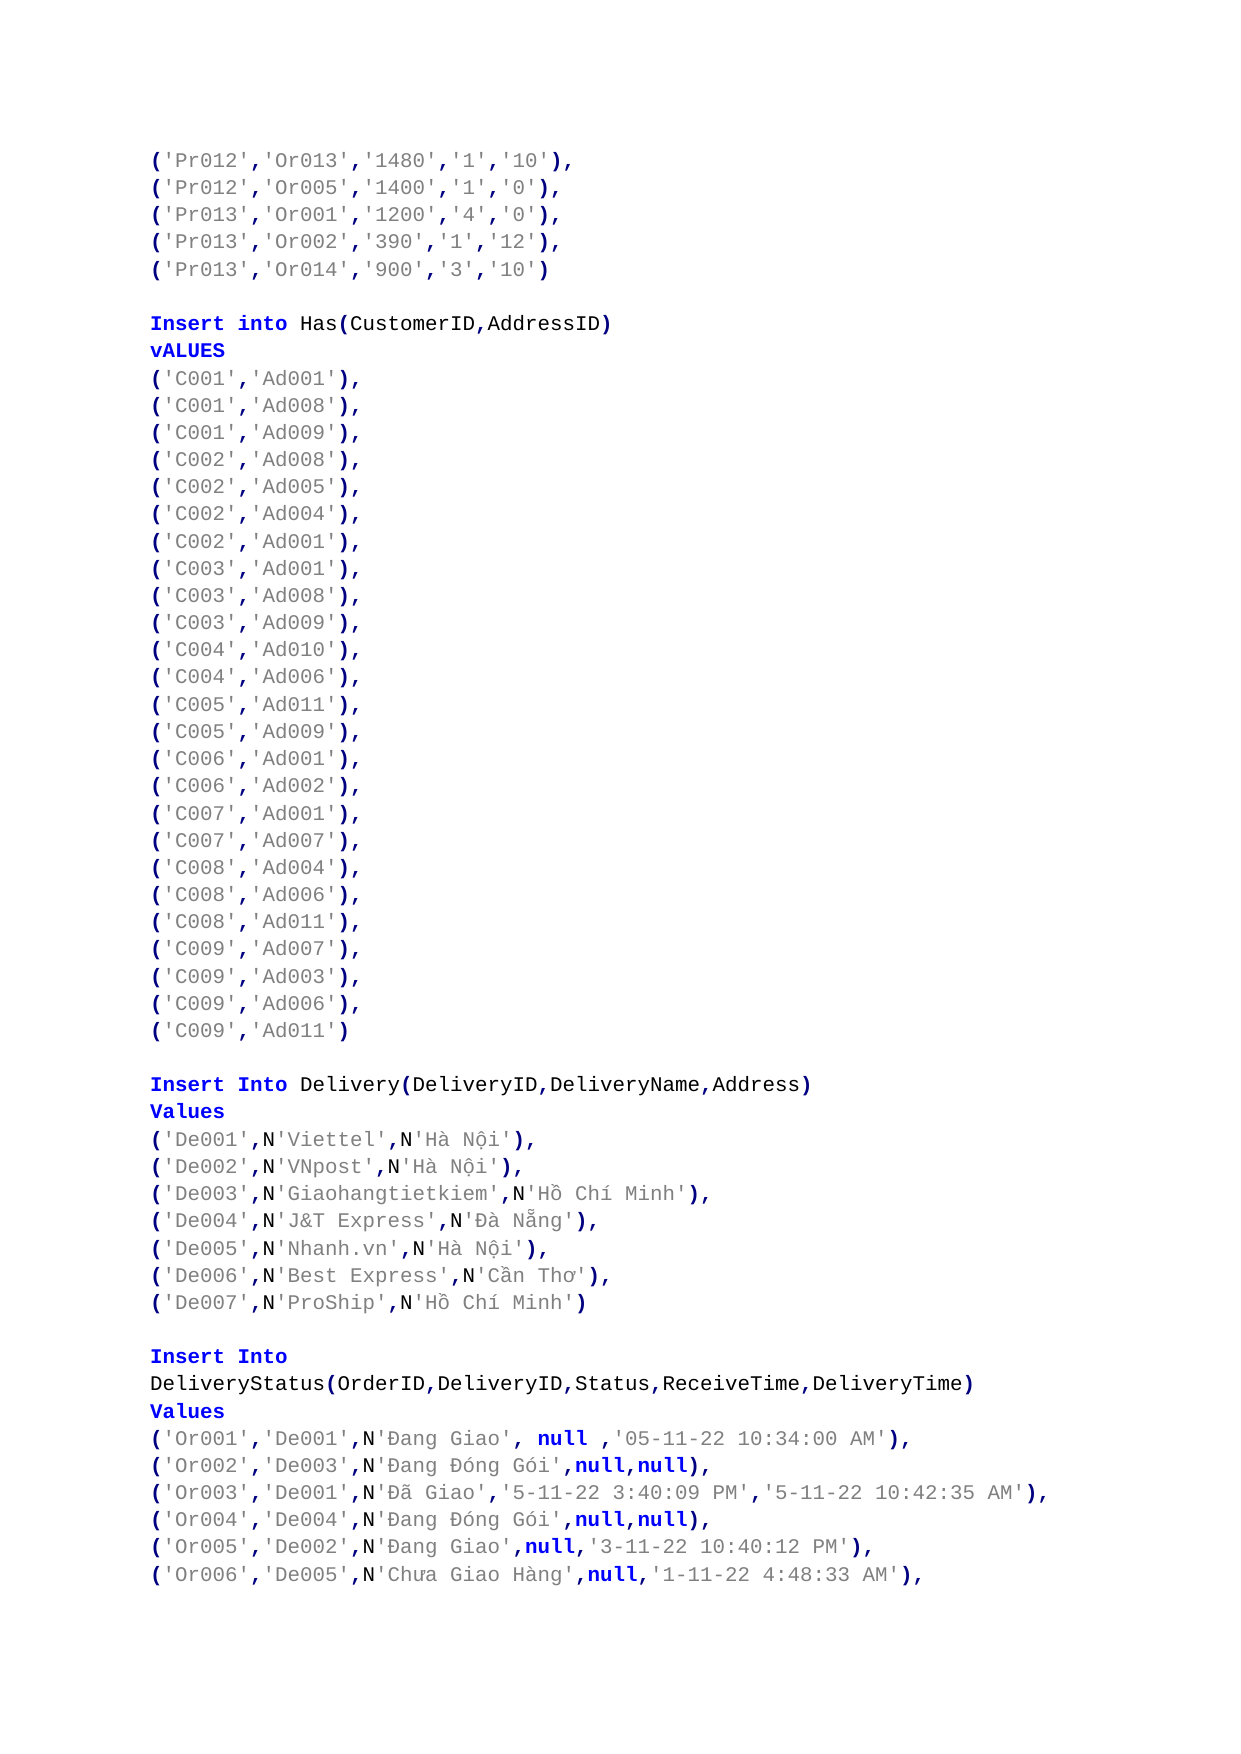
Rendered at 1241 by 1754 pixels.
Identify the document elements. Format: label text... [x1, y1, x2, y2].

text ('C003','Ad009'), [150, 612, 1090, 636]
text ('C002','Ad001'), [150, 531, 1090, 554]
text ('Pr012','Or013','1480','1','10'), [150, 150, 1090, 174]
text ('Or005','De002',N'Đang Giao',null,'3-11-22 10:40:12 PM'), [150, 1537, 1090, 1560]
text ('C009','Ad007'), [150, 938, 1090, 962]
text ('De006',N'Best Express',N'Cần Thơ'), [150, 1265, 1090, 1288]
text ('Or004','De004',N'Đang Đóng Gói',null,null), [150, 1509, 1090, 1533]
text ('C002','Ad008'), [150, 449, 1090, 473]
text ('C003','Ad001'), [150, 558, 1090, 581]
text ('De003',N'Giaohangtietkiem',N'Hồ Chí Minh'), [150, 1183, 1090, 1207]
text ('C002','Ad004'), [150, 503, 1090, 527]
text vALUES [150, 340, 1090, 364]
text ('Pr013','Or014','900','3','10') [150, 259, 1090, 282]
text ('C008','Ad006'), [150, 884, 1090, 908]
text ('De002',N'VNpost',N'Hà Nội'), [150, 1156, 1090, 1179]
text Values [150, 1102, 1090, 1125]
text ('De005',N'Nhanh.vn',N'Hà Nội'), [150, 1237, 1090, 1261]
text ('C003','Ad008'), [150, 585, 1090, 609]
text Insert into Has(CustomerID,AddressID) [150, 313, 1090, 337]
text ('Or001','De001',N'Đang Giao', null ,'05-11-22 10:34:00 AM'), [150, 1428, 1090, 1451]
text ('C009','Ad006'), [150, 993, 1090, 1016]
text ('Or006','De005',N'Chưa Giao Hàng',null,'1-11-22 4:48:33 AM'), [150, 1564, 1090, 1587]
text ('C004','Ad006'), [150, 667, 1090, 690]
text ('C009','Ad003'), [150, 966, 1090, 989]
text ('Pr013','Or002','390','1','12'), [150, 232, 1090, 255]
text ('C009','Ad011') [150, 1020, 1090, 1044]
text ('C006','Ad002'), [150, 775, 1090, 799]
text Values [150, 1401, 1090, 1424]
text Insert Into Delivery(DeliveryID,DeliveryName,Address) [150, 1074, 1090, 1098]
text Insert Into DeliveryStatus(OrderID,DeliveryID,Status,ReceiveTime,DeliveryTime) [150, 1346, 1090, 1397]
text ('C001','Ad001'), [150, 367, 1090, 391]
text ('De007',N'ProShip',N'Hồ Chí Minh') [150, 1292, 1090, 1316]
text ('Pr012','Or005','1400','1','0'), [150, 177, 1090, 201]
text ('C007','Ad001'), [150, 802, 1090, 826]
text ('C008','Ad011'), [150, 911, 1090, 935]
text ('C004','Ad010'), [150, 639, 1090, 663]
text ('Or003','De001',N'Đã Giao','5-11-22 3:40:09 PM','5-11-22 10:42:35 AM'), [150, 1482, 1090, 1506]
text ('De004',N'J&T Express',N'Đà Nẵng'), [150, 1210, 1090, 1234]
text ('C005','Ad011'), [150, 694, 1090, 717]
text ('C002','Ad005'), [150, 476, 1090, 500]
text ('C008','Ad004'), [150, 857, 1090, 881]
text ('C007','Ad007'), [150, 830, 1090, 853]
text ('C005','Ad009'), [150, 721, 1090, 744]
text ('C001','Ad008'), [150, 395, 1090, 418]
text ('Or002','De003',N'Đang Đóng Gói',null,null), [150, 1455, 1090, 1479]
text ('De001',N'Viettel',N'Hà Nội'), [150, 1129, 1090, 1152]
text ('C001','Ad009'), [150, 422, 1090, 446]
text ('C006','Ad001'), [150, 748, 1090, 772]
text ('Pr013','Or001','1200','4','0'), [150, 204, 1090, 228]
